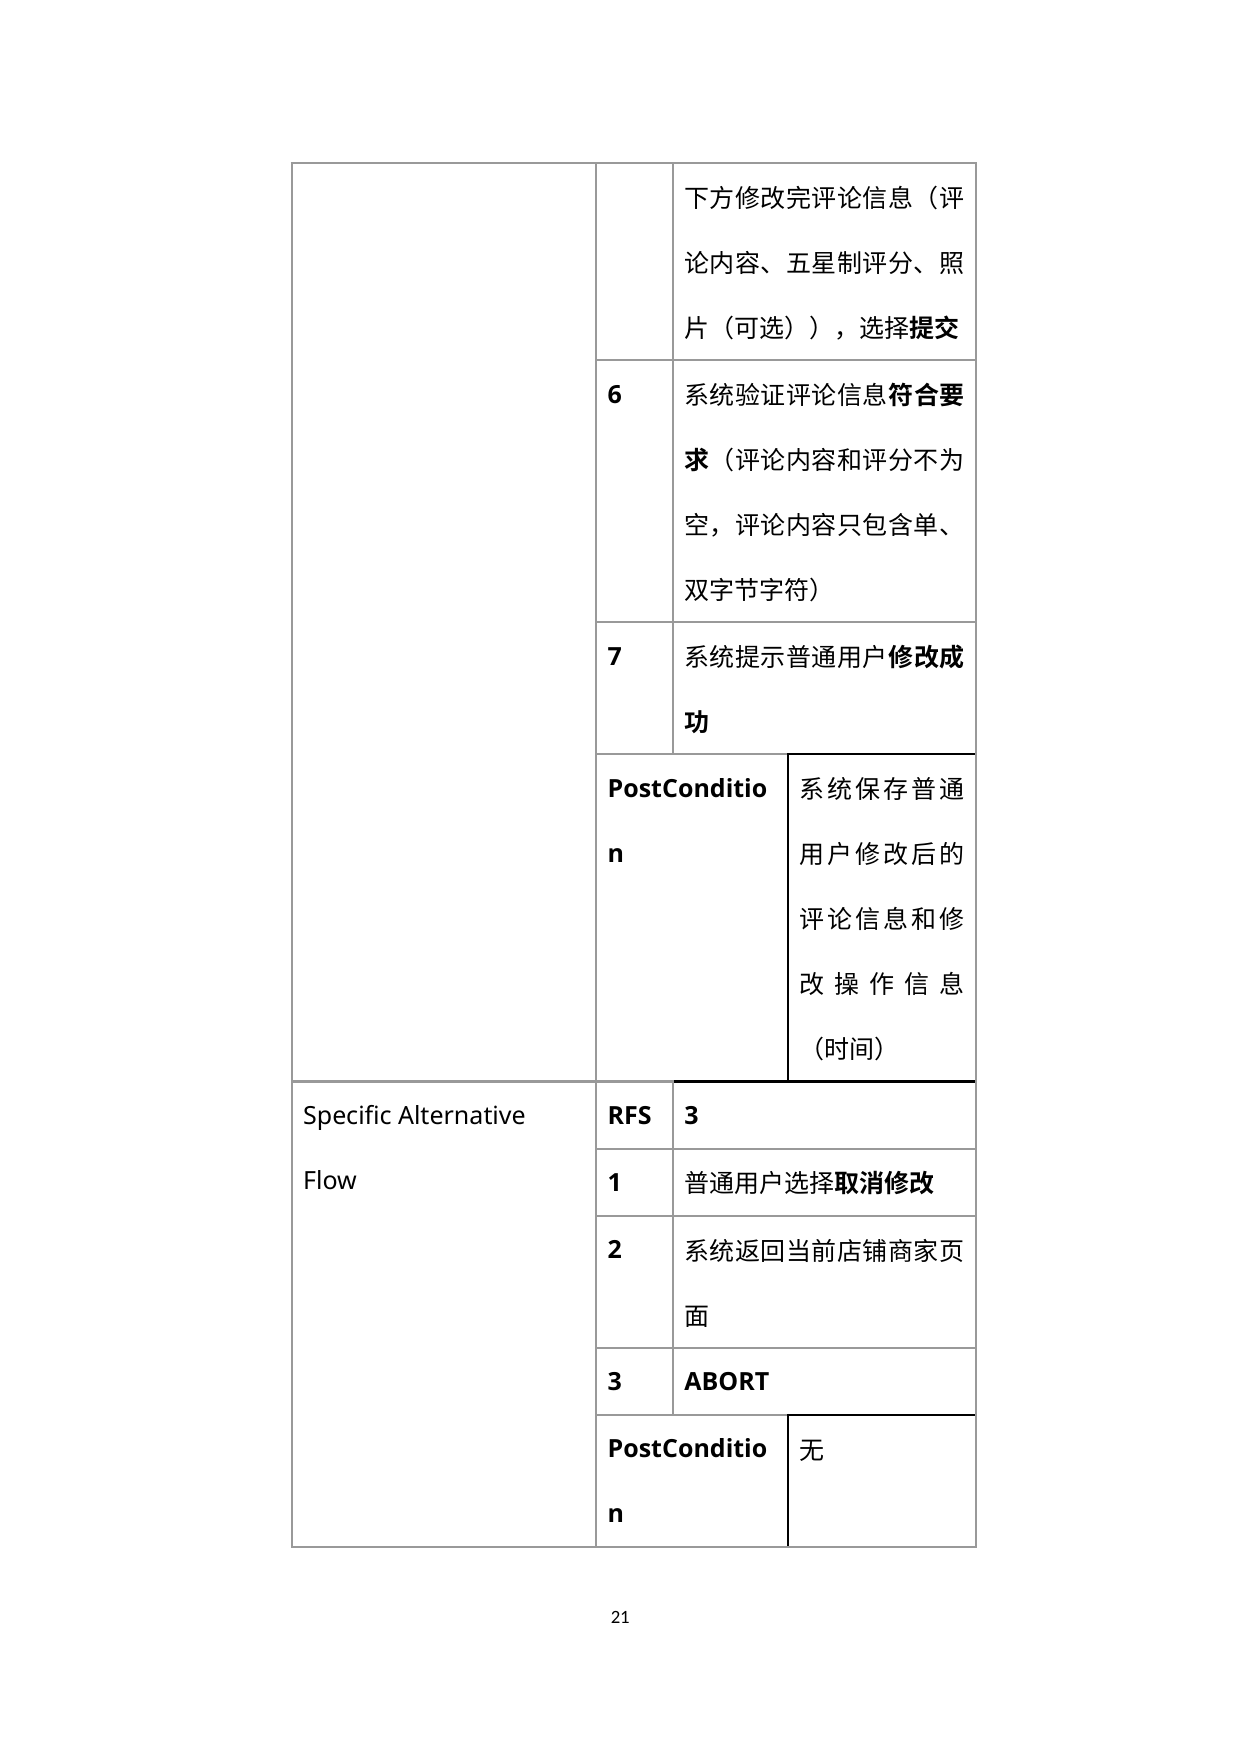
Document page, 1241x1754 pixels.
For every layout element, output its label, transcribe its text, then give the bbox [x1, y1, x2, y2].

table_cell PostCondition [597, 1416, 787, 1546]
table_cell PostCondition [597, 755, 787, 1080]
table_cell 系统返回当前店铺商家页面 [674, 1217, 975, 1347]
table_cell 普通用户选择取消修改 [674, 1150, 975, 1214]
table_cell ABORT [674, 1349, 975, 1414]
table_cell 5 [597, 164, 672, 359]
table_cell 1 [597, 1150, 672, 1214]
table_cell 3 [597, 1349, 672, 1414]
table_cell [293, 1083, 595, 1546]
table_cell RFS [597, 1083, 672, 1147]
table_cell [674, 164, 975, 359]
table_cell 3 [674, 1083, 975, 1147]
table_cell 系统验证评论信息符合要求（评论内容和评分不为空，评论内容只包含单、双字节字符） [674, 361, 975, 621]
table_cell 无 [789, 1416, 975, 1546]
table_cell 2 [597, 1217, 672, 1347]
table_cell 系统提示普通用户修改成功 [674, 623, 975, 753]
table_cell 6 [597, 361, 672, 621]
table_cell 系统保存普通用户修改后的评论信息和修改操作信息（时间） [789, 755, 975, 1080]
table_cell 7 [597, 623, 672, 753]
